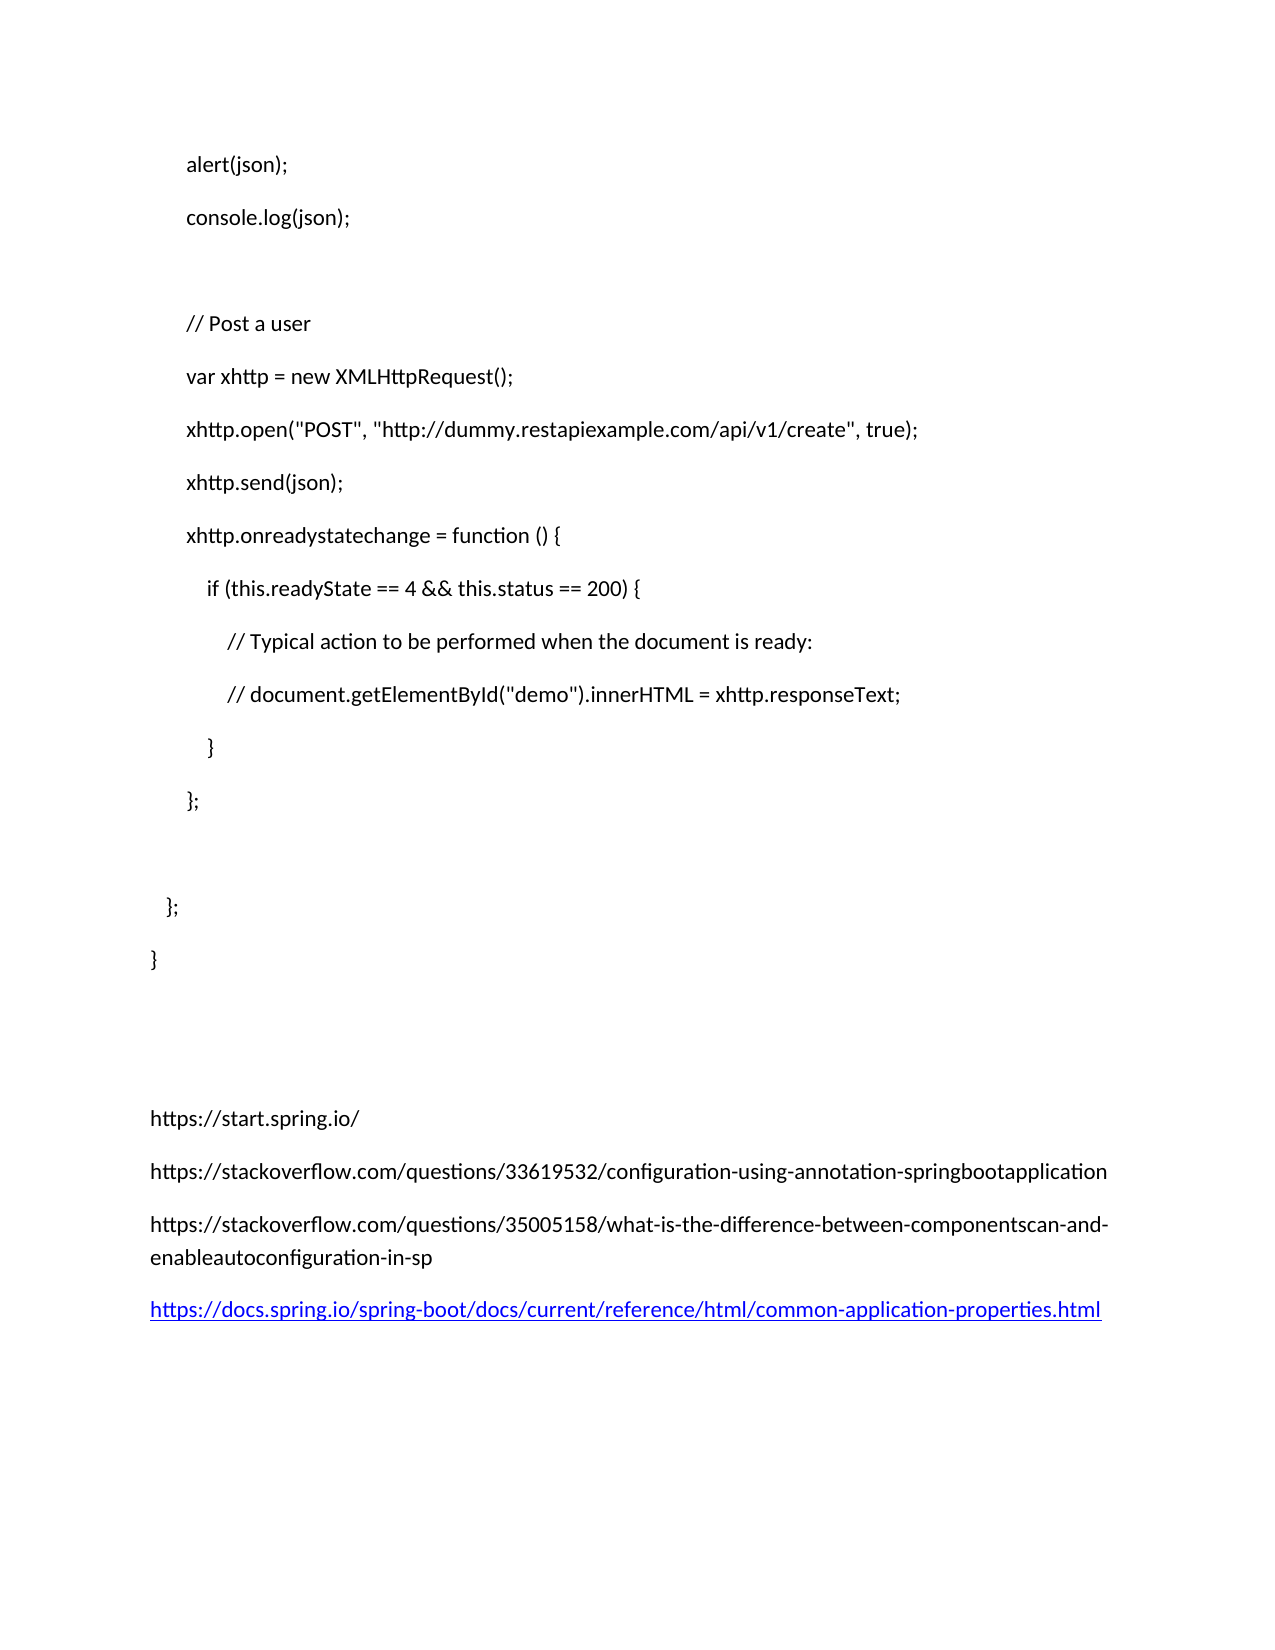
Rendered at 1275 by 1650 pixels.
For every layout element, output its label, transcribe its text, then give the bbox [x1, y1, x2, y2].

text } [150, 945, 1125, 973]
text // document.getElementById("demo").innerHTML = xhttp.responseText; [150, 680, 1125, 708]
text xhttp.open("POST", "http://dummy.restapiexample.com/api/v1/create", true); [150, 415, 1125, 443]
text https://stackoverflow.com/questions/35005158/what-is-the-difference-between-componentscan-and-enableautoconfiguration-in-sp [150, 1210, 1125, 1271]
text alert(json); [150, 150, 1125, 178]
text https://docs.spring.io/spring-boot/docs/current/reference/html/common-application-properties.html [150, 1296, 1125, 1324]
text https://start.spring.io/ [150, 1104, 1125, 1132]
text https://stackoverflow.com/questions/33619532/configuration-using-annotation-springbootapplication [150, 1157, 1125, 1185]
text // Post a user [150, 309, 1125, 337]
text } [150, 733, 1125, 761]
text console.log(json); [150, 203, 1125, 231]
text }; [150, 892, 1125, 920]
text xhttp.send(json); [150, 468, 1125, 496]
text if (this.readyState == 4 && this.status == 200) { [150, 574, 1125, 602]
text xhttp.onreadystatechange = function () { [150, 521, 1125, 549]
text var xhttp = new XMLHttpRequest(); [150, 362, 1125, 390]
text }; [150, 786, 1125, 814]
text // Typical action to be performed when the document is ready: [150, 627, 1125, 655]
